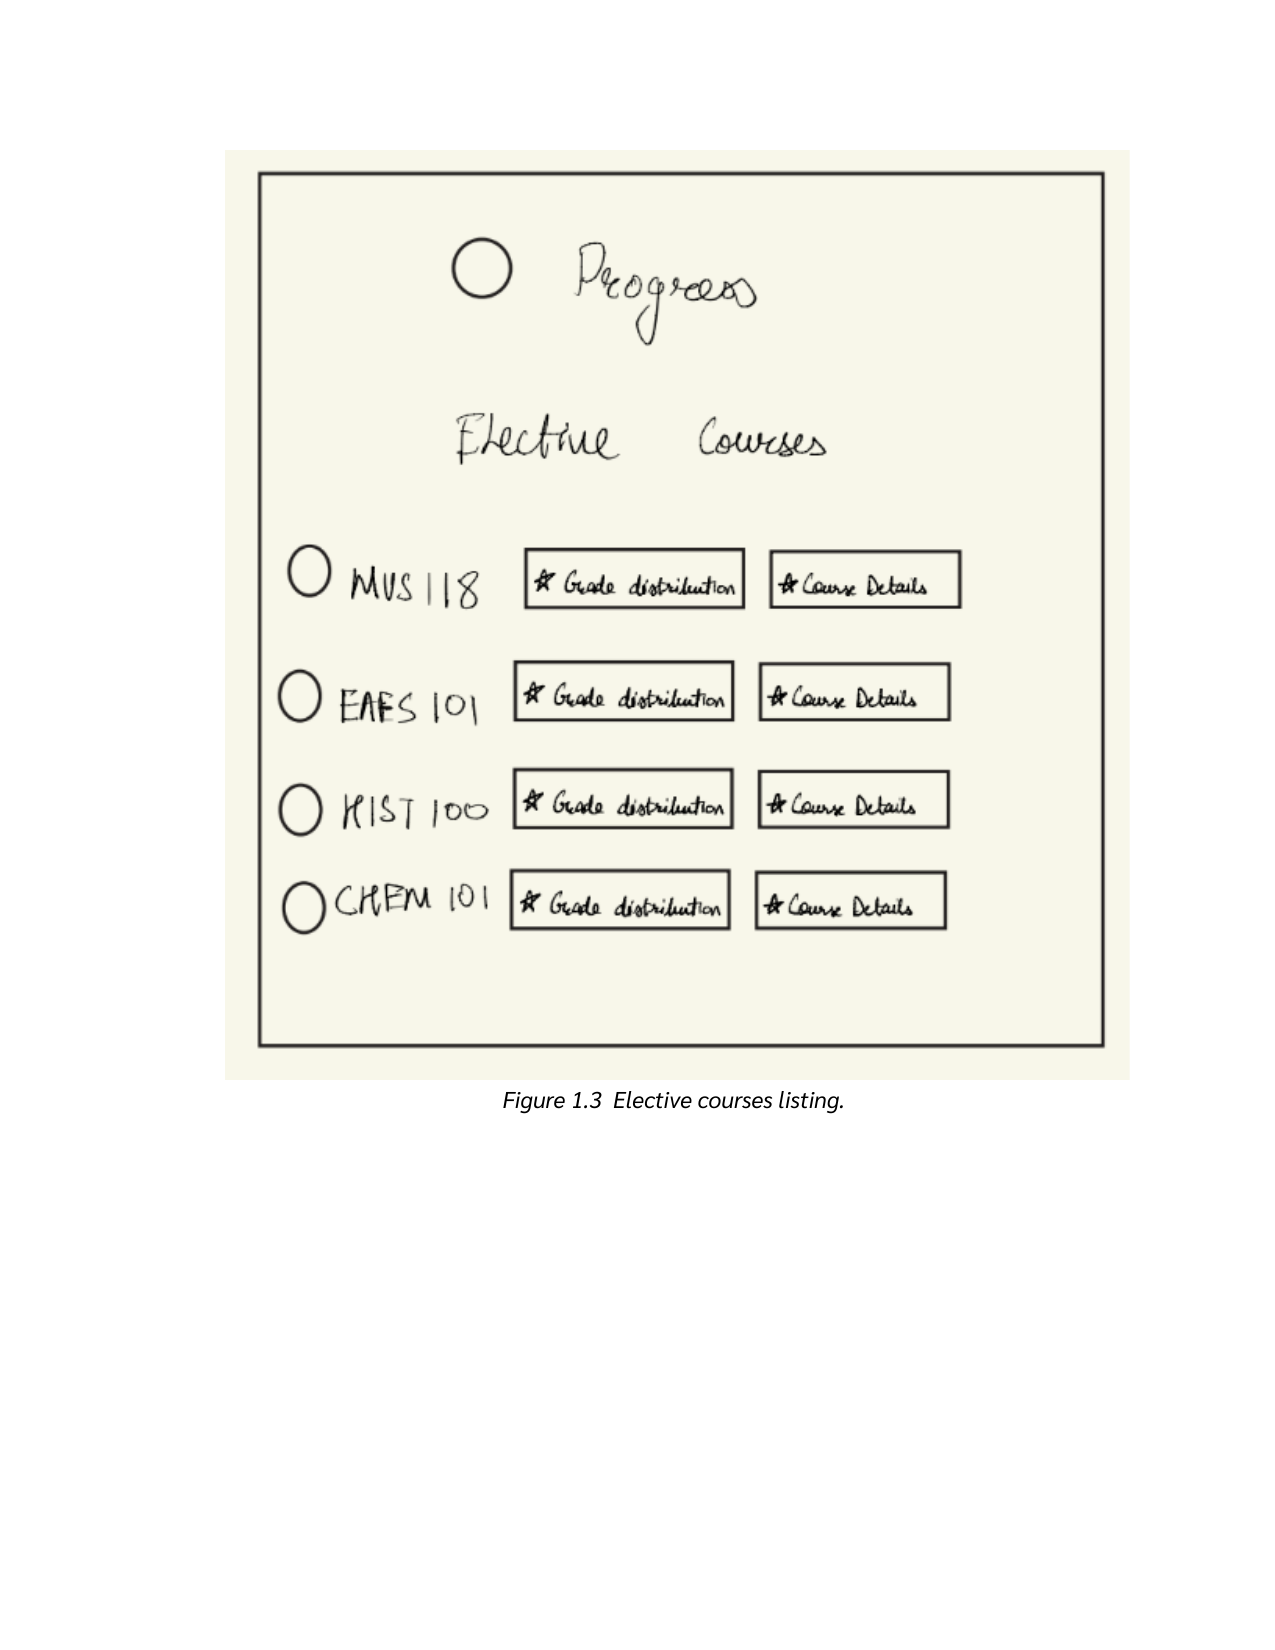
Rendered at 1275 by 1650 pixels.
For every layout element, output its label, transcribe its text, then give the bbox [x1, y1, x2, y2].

text Figure 1.3 Elective courses listing. [150, 1083, 1125, 1113]
picture [225, 150, 1130, 1080]
